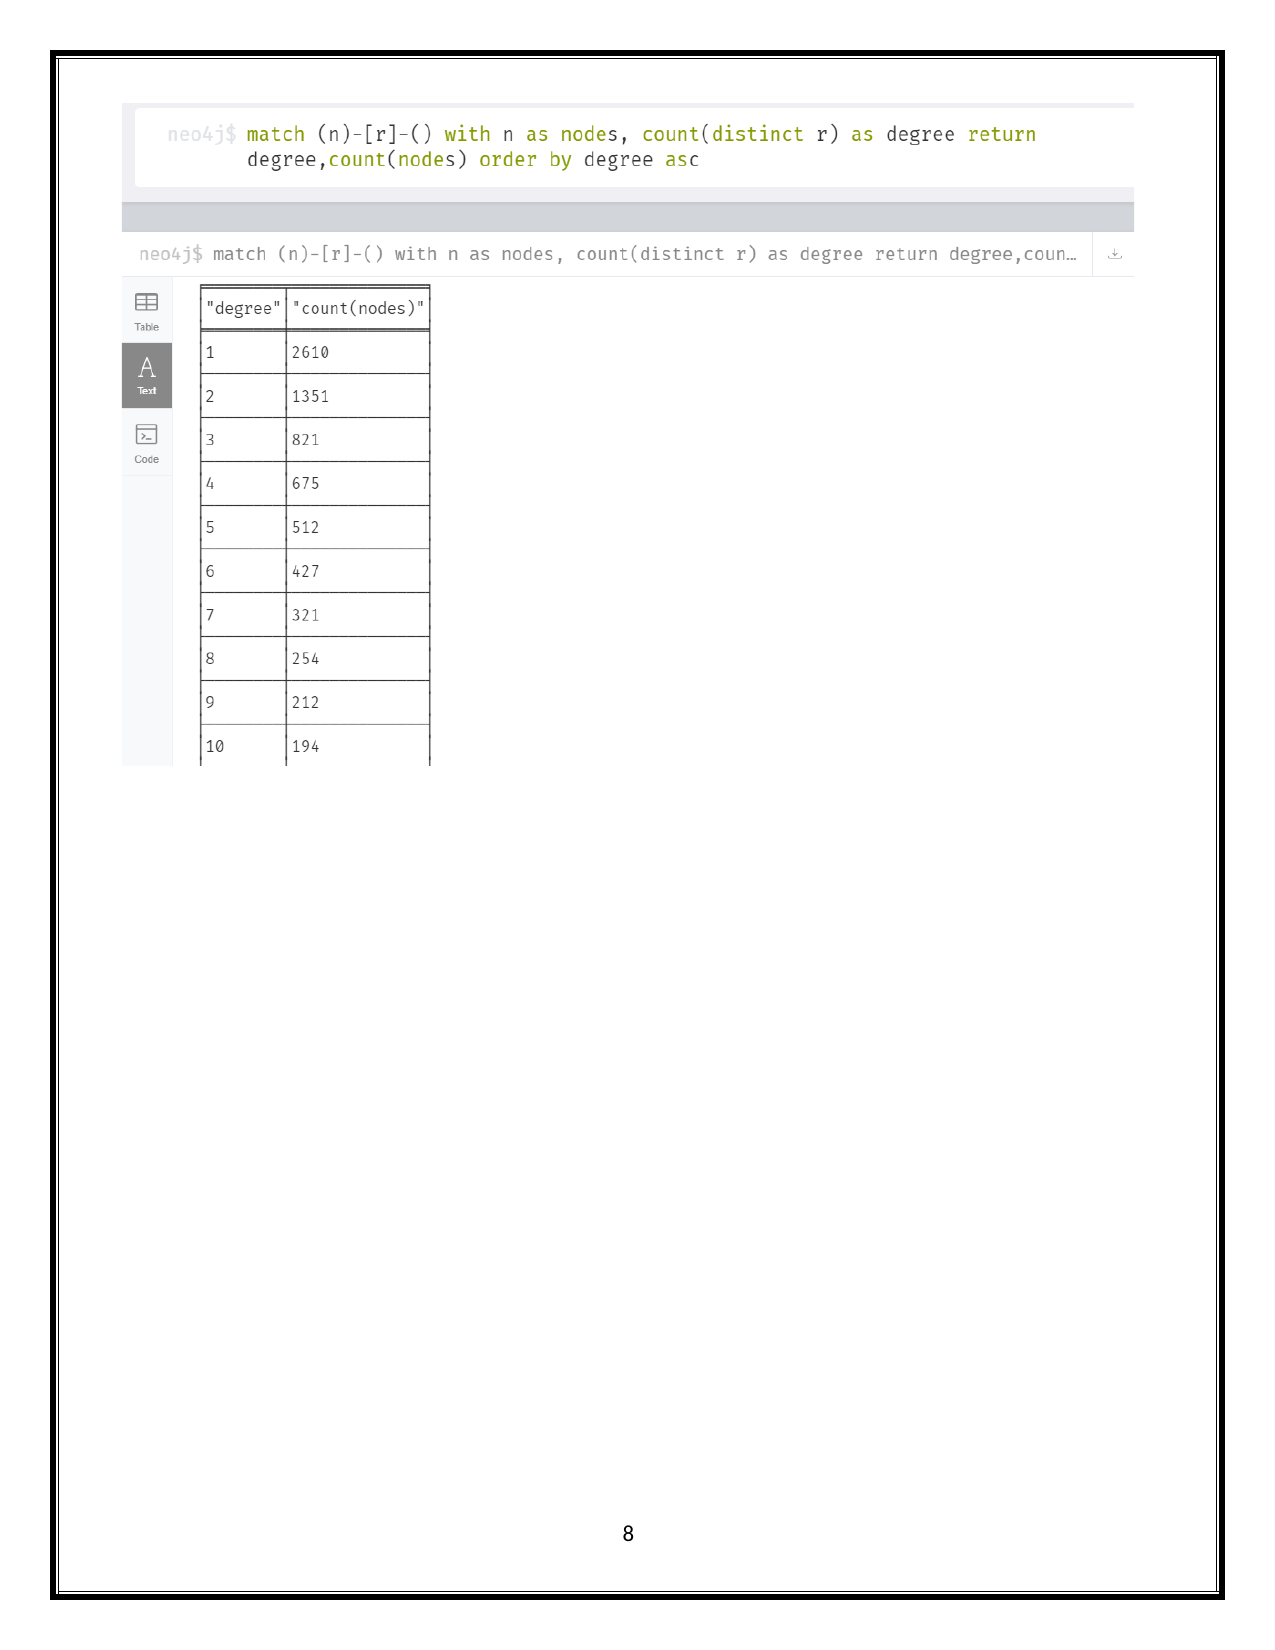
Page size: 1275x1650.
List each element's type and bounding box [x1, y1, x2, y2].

picture [121, 103, 1135, 766]
